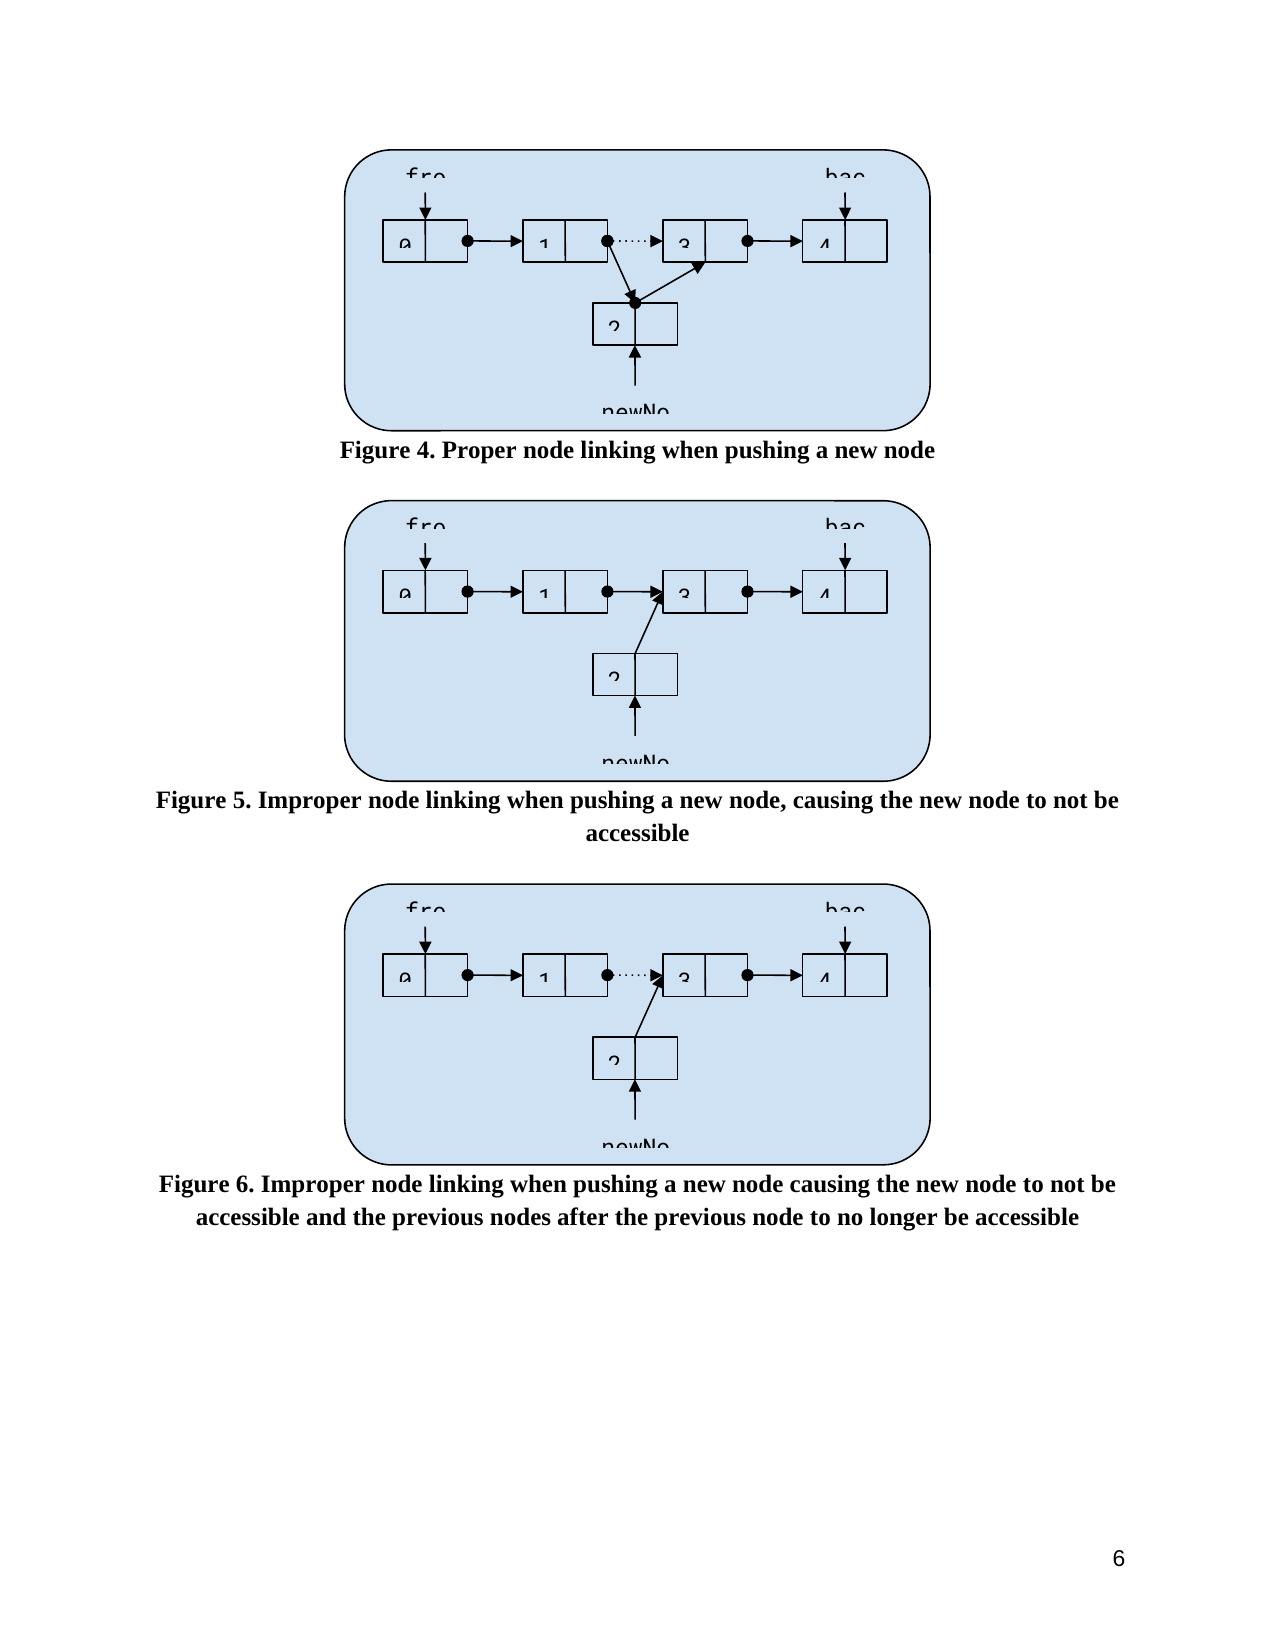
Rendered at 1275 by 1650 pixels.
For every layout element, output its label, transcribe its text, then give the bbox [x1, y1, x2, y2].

text Figure 4. Proper node linking when pushing a new node [150, 435, 1125, 463]
text Figure 5. Improper node linking when pushing a new node, causing the new node to not be accessible [150, 785, 1125, 847]
text Figure 6. Improper node linking when pushing a new node causing the new node to not be accessible and the previous nodes after the previous node to no longer be accessible [150, 1169, 1125, 1231]
